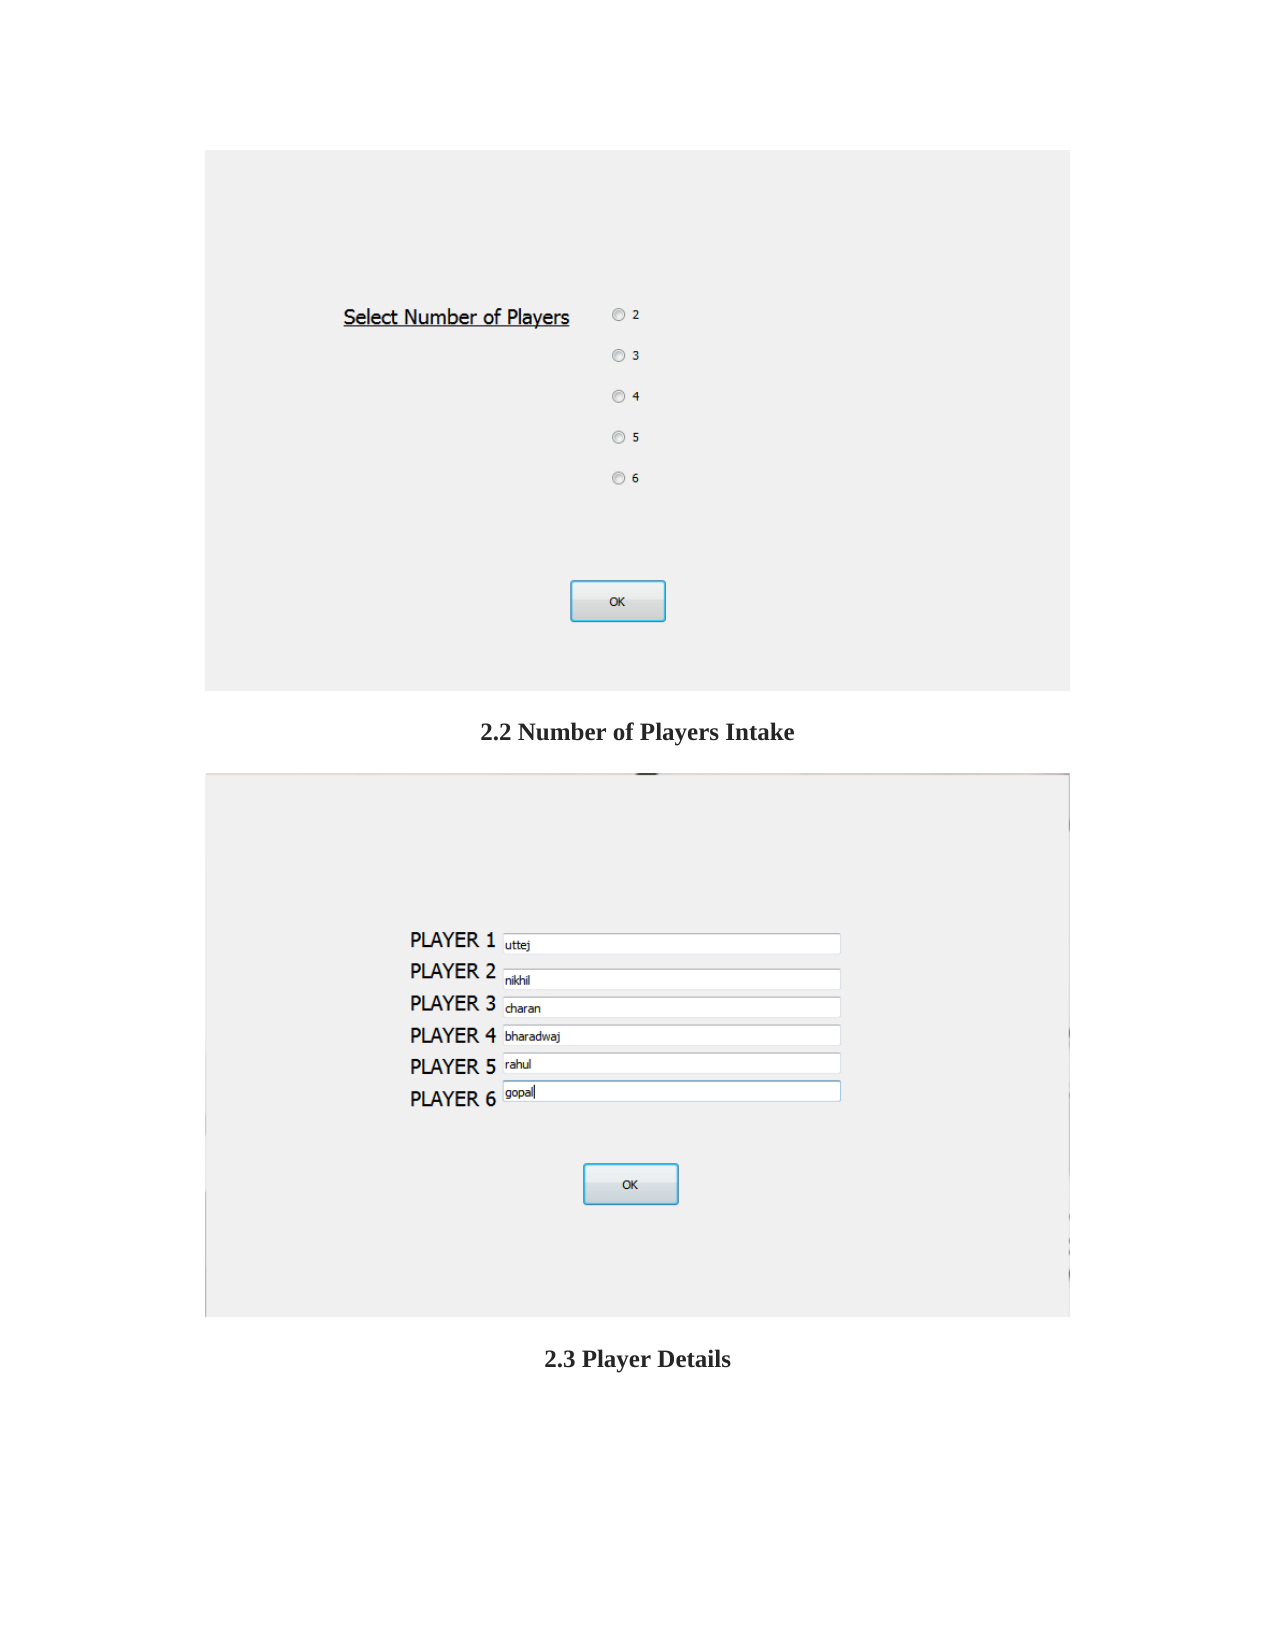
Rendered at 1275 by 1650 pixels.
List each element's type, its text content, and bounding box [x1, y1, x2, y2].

text 2.3 Player Details [150, 1344, 1125, 1372]
picture [204, 150, 1071, 691]
text 2.2 Number of Players Intake [150, 717, 1125, 746]
picture [205, 773, 1070, 1317]
